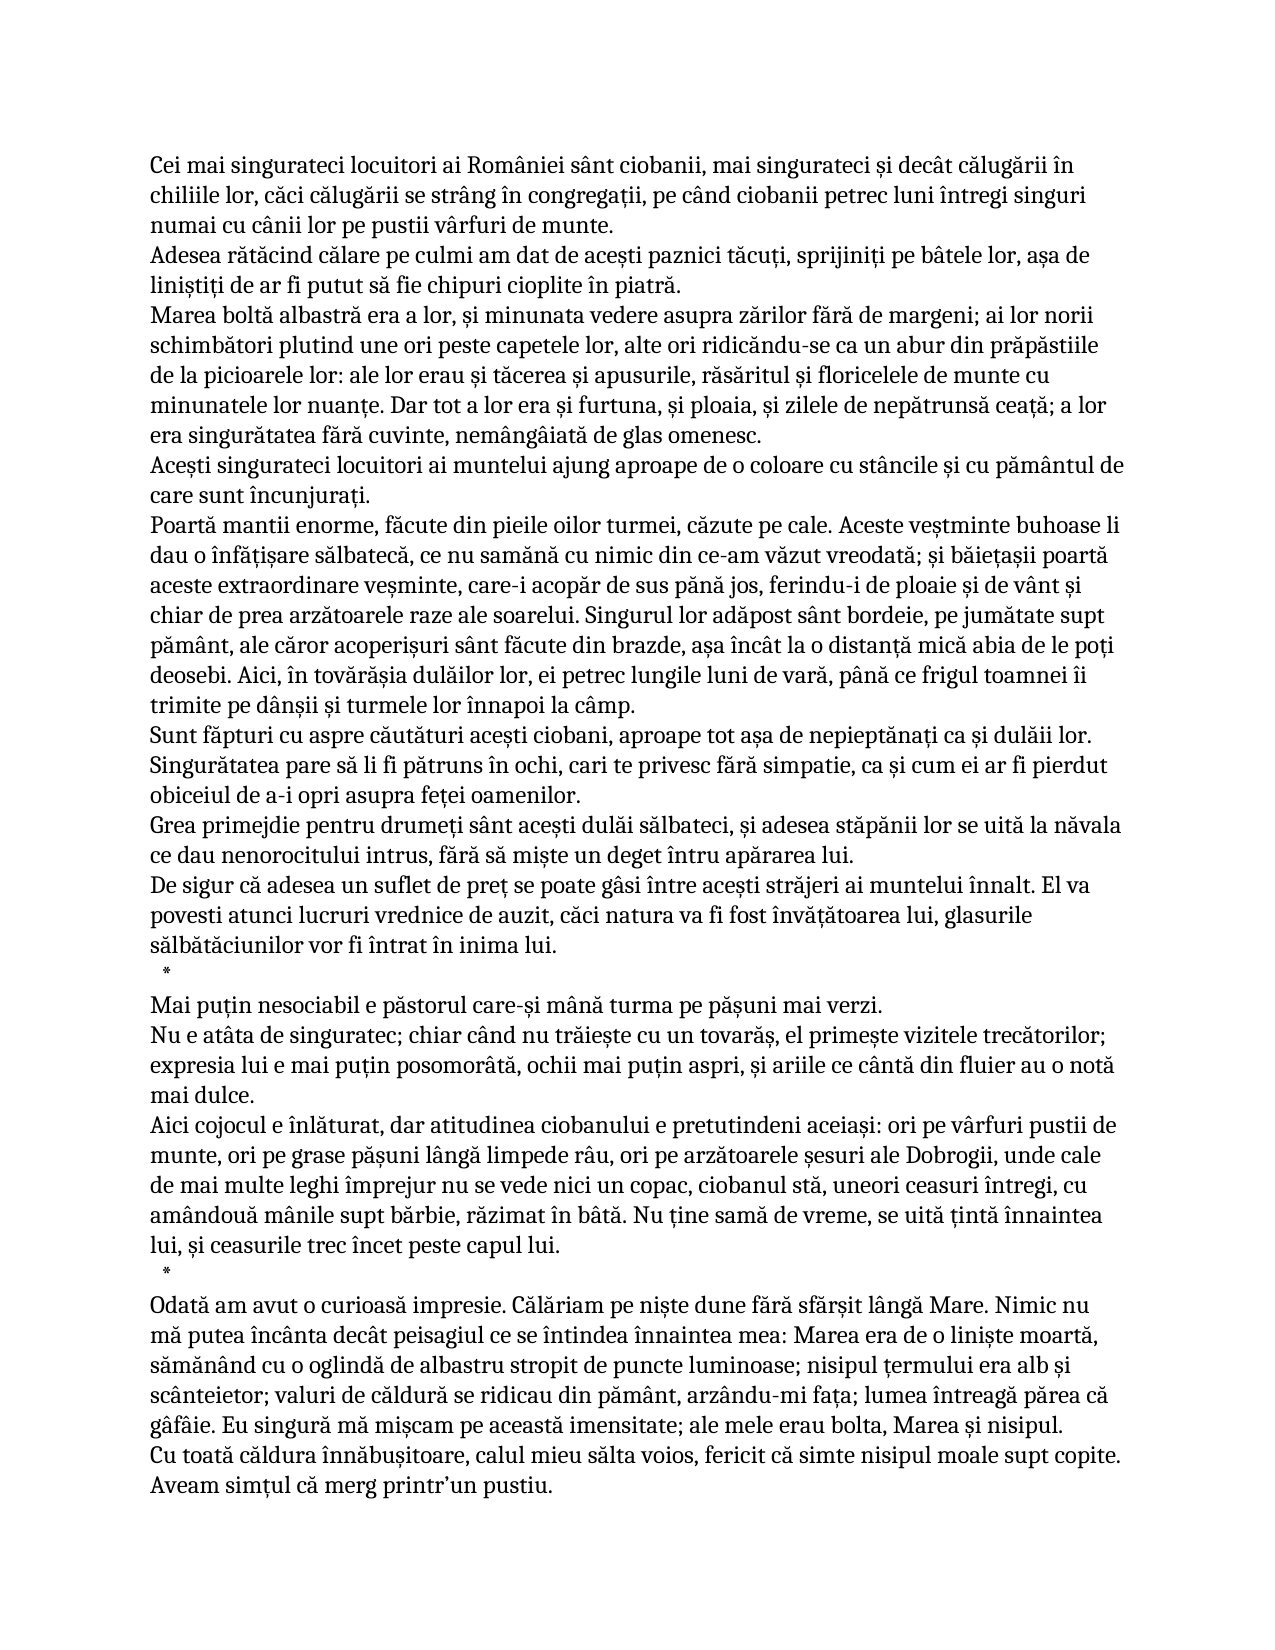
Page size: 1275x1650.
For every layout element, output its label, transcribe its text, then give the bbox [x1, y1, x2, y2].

text Sunt făpturi cu aspre căutături acești ciobani, aproape tot așa de nepieptănați ca și dulăii lor. Singurătatea pare să li fi pătruns în ochi, cari te privesc fără simpatie, ca și cum ei ar fi pierdut obiceiul de a-i opri asupra feței oamenilor. [150, 720, 1125, 810]
text Odată am avut o curioasă impresie. Călăriam pe niște dune fără sfărșit lângă Mare. Nimic nu mă putea încânta decât peisagiul ce se întindea înnaintea mea: Marea era de o liniște moartă, sămănând cu o oglindă de albastru stropit de puncte luminoase; nisipul țermului era alb și scânteietor; valuri de căldură se ridicau din pământ, arzându-mi fața; lumea întreagă părea că gâfâie. Eu singură mă mișcam pe această imensitate; ale mele erau bolta, Marea și nisipul. [150, 1290, 1125, 1440]
text * [150, 960, 1125, 990]
text Acești singurateci locuitori ai muntelui ajung aproape de o coloare cu stâncile și cu pământul de care sunt încunjurați. [150, 450, 1125, 510]
text Mai puțin nesociabil e păstorul care-și mână turma pe pășuni mai verzi. [150, 990, 1125, 1020]
text De sigur că adesea un suflet de preț se poate gâsi între acești străjeri ai muntelui înnalt. El va povesti atunci lucruri vrednice de auzit, căci natura va fi fost învățătoarea lui, glasurile sălbătăciunilor vor fi întrat în inima lui. [150, 870, 1125, 960]
text Cu toată căldura înnăbușitoare, calul mieu sălta voios, fericit că simte nisipul moale supt copite. Aveam simțul că merg printr’un pustiu. [150, 1440, 1125, 1500]
text Adesea rătăcind călare pe culmi am dat de acești paznici tăcuți, sprijiniți pe bâtele lor, așa de liniștiți de ar fi putut să fie chipuri cioplite în piatră. [150, 240, 1125, 300]
text Grea primejdie pentru drumeți sânt acești dulăi sălbateci, și adesea stăpănii lor se uită la năvala ce dau nenorocitului intrus, fără să miște un deget întru apărarea lui. [150, 810, 1125, 870]
text Poartă mantii enorme, făcute din pieile oilor turmei, căzute pe cale. Aceste veștminte buhoase li dau o înfățișare sălbatecă, ce nu samănă cu nimic din ce-am văzut vreodată; și băiețașii poartă aceste extraordinare veșminte, care-i acopăr de sus pănă jos, ferindu-i de ploaie și de vânt și chiar de prea arzătoarele raze ale soarelui. Singurul lor adăpost sânt bordeie, pe jumătate supt pământ, ale căror acoperișuri sânt făcute din brazde, așa încât la o distanță mică abia de le poți deosebi. Aici, în tovărășia dulăilor lor, ei petrec lungile luni de vară, până ce frigul toamnei îi trimite pe dânșii și turmele lor înnapoi la câmp. [150, 510, 1125, 720]
text Nu e atâta de singuratec; chiar când nu trăiește cu un tovarăș, el primește vizitele trecătorilor; expresia lui e mai puțin posomorâtă, ochii mai puțin aspri, și ariile ce cântă din fluier au o notă mai dulce. [150, 1020, 1125, 1110]
text Aici cojocul e înlăturat, dar atitudinea ciobanului e pretutindeni aceiași: ori pe vârfuri pustii de munte, ori pe grase pășuni lângă limpede râu, ori pe arzătoarele șesuri ale Dobrogii, unde cale de mai multe leghi împrejur nu se vede nici un copac, ciobanul stă, uneori ceasuri întregi, cu amândouă mânile supt bărbie, răzimat în bâtă. Nu ține samă de vreme, se uită țintă înnaintea lui, și ceasurile trec încet peste capul lui. [150, 1110, 1125, 1260]
text * [150, 1260, 1125, 1290]
text Marea boltă albastră era a lor, și minunata vedere asupra zărilor fără de margeni; ai lor norii schimbători plutind une ori peste capetele lor, alte ori ridicăndu-se ca un abur din prăpăstiile de la picioarele lor: ale lor erau și tăcerea și apusurile, răsăritul și floricelele de munte cu minunatele lor nuanțe. Dar tot a lor era și furtuna, și ploaia, și zilele de nepătrunsă ceață; a lor era singurătatea fără cuvinte, nemângâiată de glas omenesc. [150, 300, 1125, 450]
text Cei mai singurateci locuitori ai României sânt ciobanii, mai singurateci și decât călugării în chiliile lor, căci călugării se strâng în congregații, pe când ciobanii petrec luni întregi singuri numai cu cânii lor pe pustii vârfuri de munte. [150, 150, 1125, 240]
